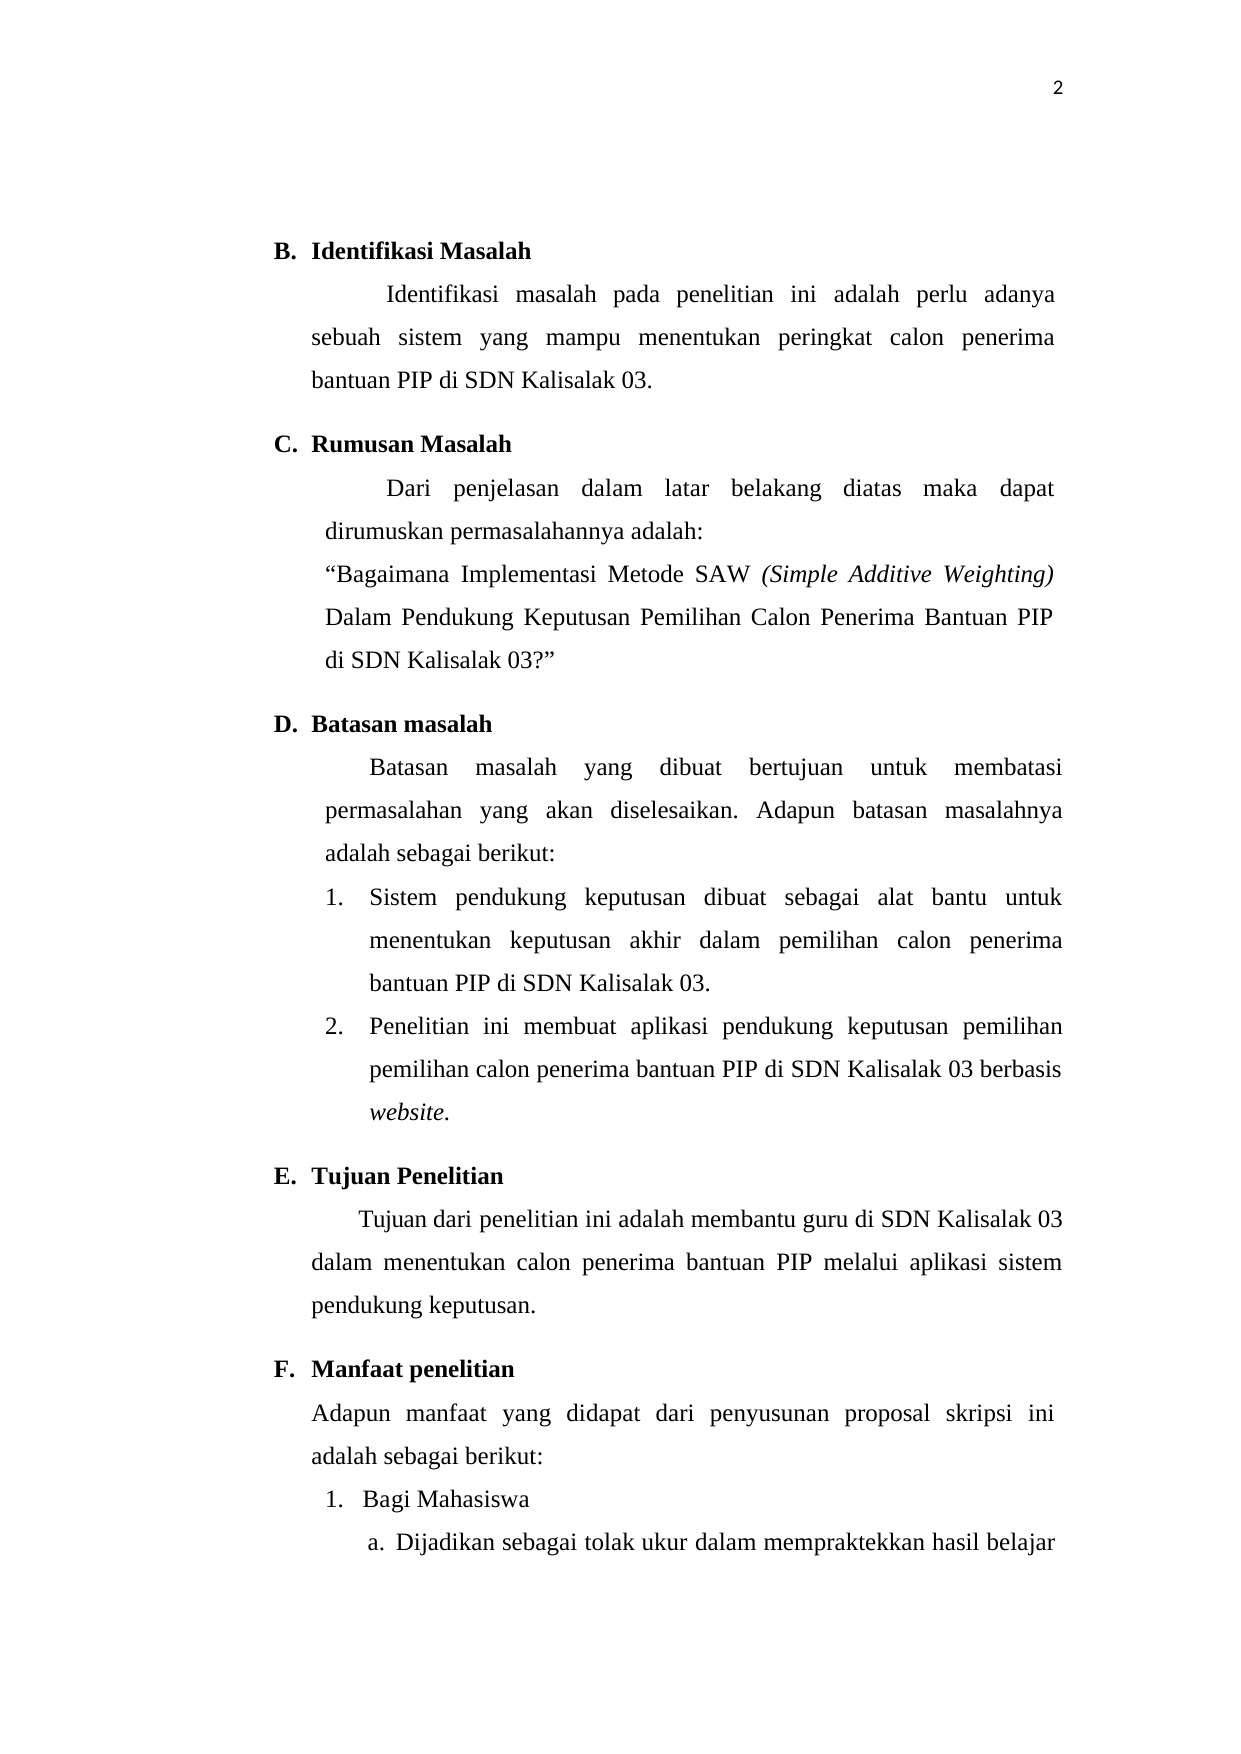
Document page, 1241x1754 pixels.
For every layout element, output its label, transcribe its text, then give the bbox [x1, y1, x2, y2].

subtitle Rumusan Masalah [274, 429, 1063, 458]
text “Bagaimana Implementasi Metode SAW (Simple Additive Weighting) Dalam Pendukung Keputusan Pemilihan Calon Penerima Bantuan PIP di SDN Kalisalak 03?” [325, 559, 1054, 674]
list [367, 1527, 1055, 1556]
text Tujuan dari penelitian ini adalah membantu guru di SDN Kalisalak 03 dalam menentukan calon penerima bantuan PIP melalui aplikasi sistem pendukung keputusan. [311, 1204, 1063, 1319]
subtitle Identifikasi Masalah [274, 236, 1063, 265]
subtitle Manfaat penelitian [274, 1354, 1063, 1383]
list Identifikasi masalah pada penelitian ini adalah perlu adanya sebuah sistem yang mampu menentukan peringkat calon penerima bantuan PIP di SDN Kalisalak 03. [311, 279, 1055, 394]
text 1. Bagi Mahasiswa [325, 1484, 563, 1513]
list Sistem pendukung keputusan dibuat sebagai alat bantu untuk menentukan keputusan akhir dalam pemilihan calon penerima bantuan PIP di SDN Kalisalak 03. [325, 882, 1063, 997]
subtitle Tujuan Penelitian [274, 1161, 1063, 1190]
list Penelitian ini membuat aplikasi pendukung keputusan pemilihan pemilihan calon penerima bantuan PIP di SDN Kalisalak 03 berbasis website. [325, 1011, 1063, 1126]
subtitle Batasan masalah [274, 709, 1063, 738]
text Batasan masalah yang dibuat bertujuan untuk membatasi permasalahan yang akan diselesaikan. Adapun batasan masalahnya adalah sebagai berikut: [325, 752, 1063, 867]
text Adapun manfaat yang didapat dari penyusunan proposal skripsi ini adalah sebagai berikut: [311, 1398, 1055, 1469]
text Dari penjelasan dalam latar belakang diatas maka dapat dirumuskan permasalahannya adalah: [325, 473, 1054, 544]
